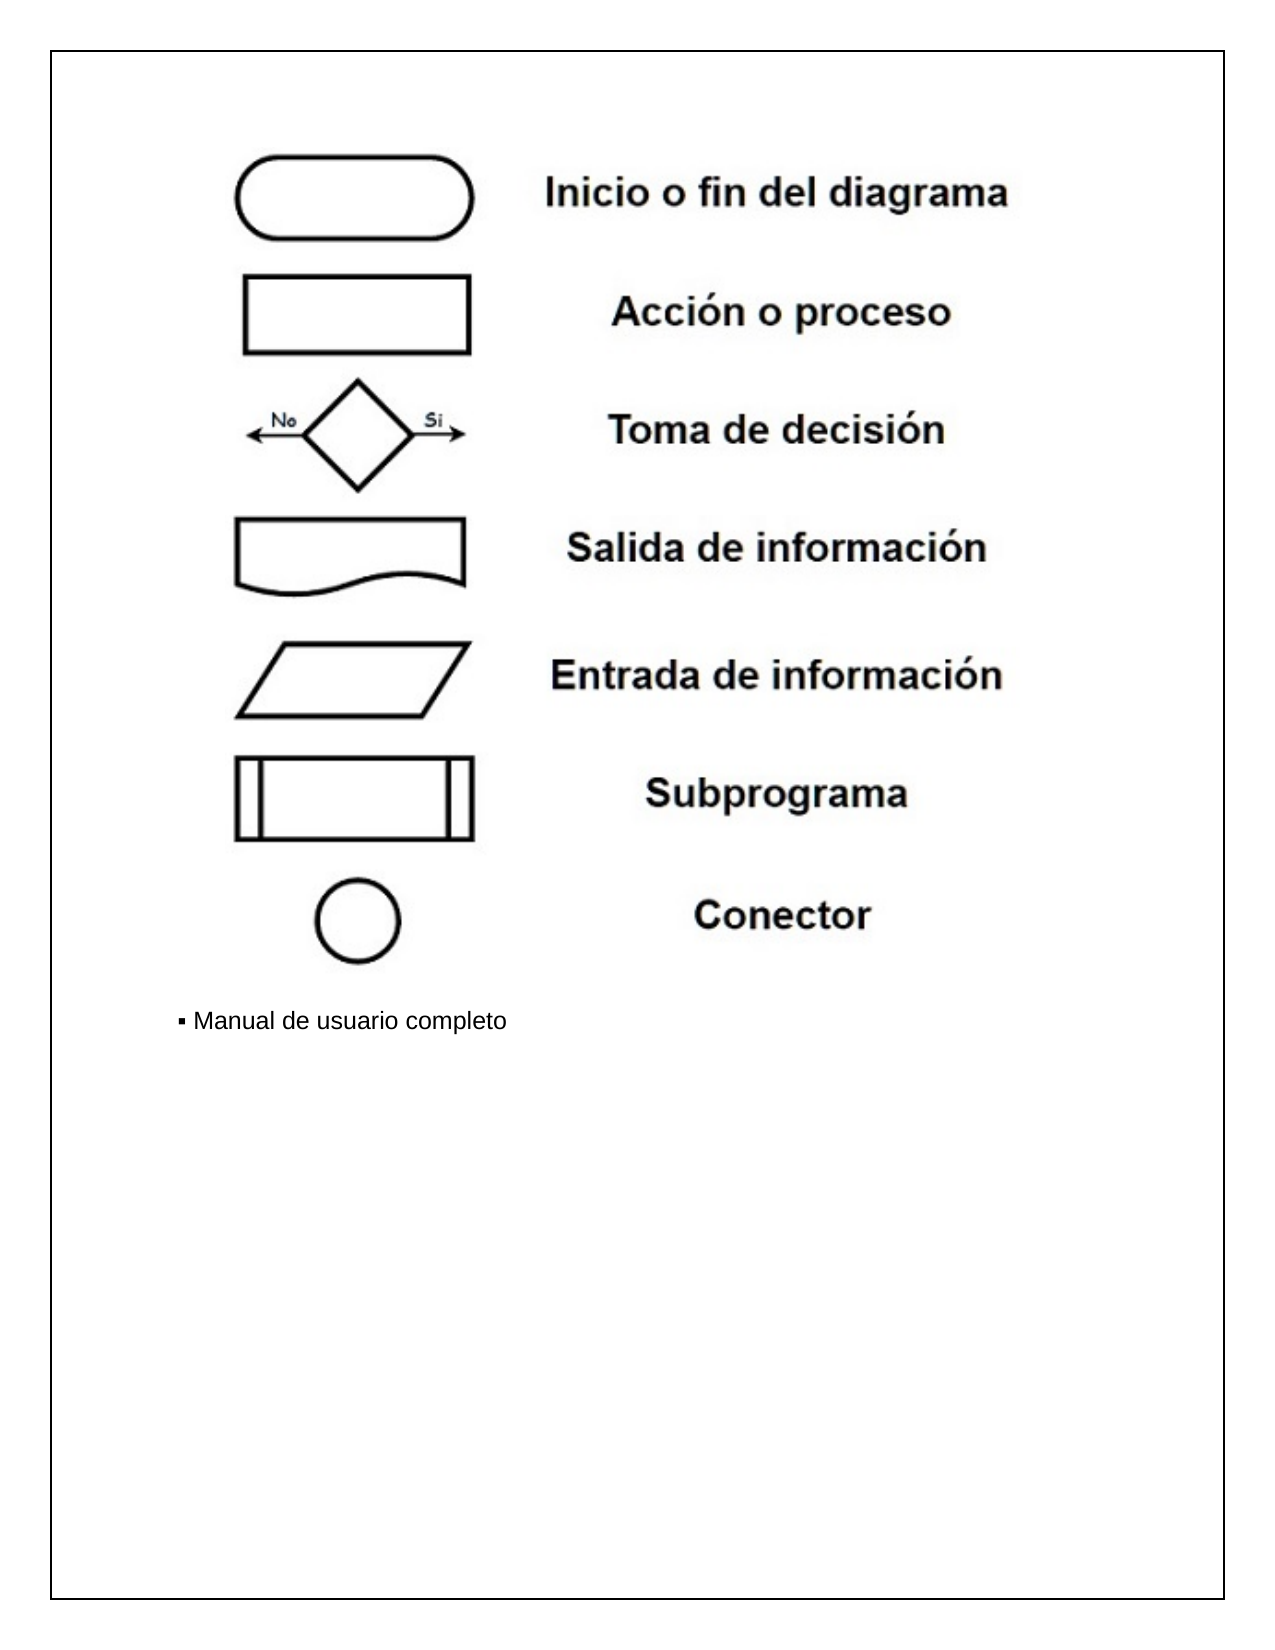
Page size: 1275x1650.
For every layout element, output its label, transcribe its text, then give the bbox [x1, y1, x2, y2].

text ▪ Manual de usuario completo [177, 1006, 1098, 1035]
picture [223, 147, 1023, 972]
